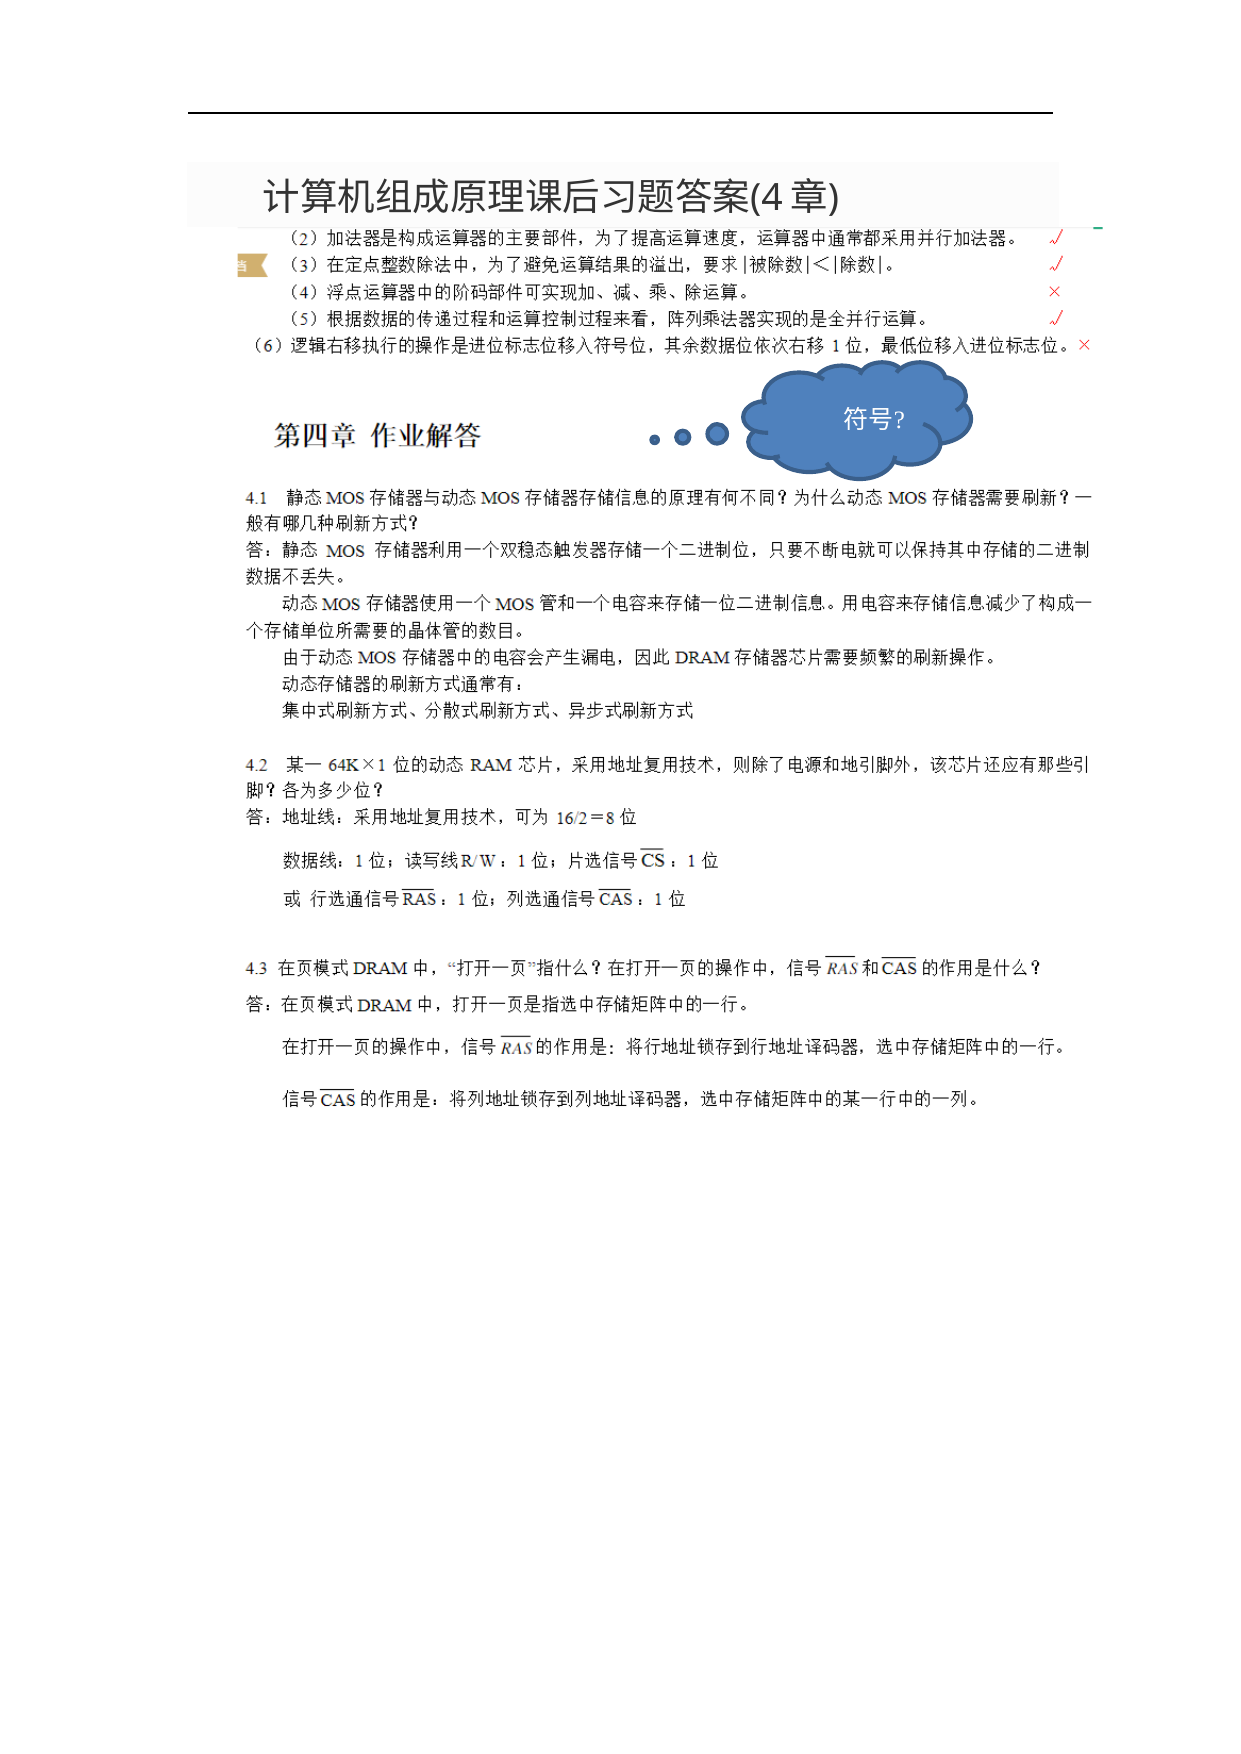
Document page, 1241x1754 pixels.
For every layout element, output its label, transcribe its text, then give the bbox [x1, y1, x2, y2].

picture [237, 227, 1103, 1122]
text 计算机组成原理课后习题答案(4章) [187, 162, 1059, 227]
